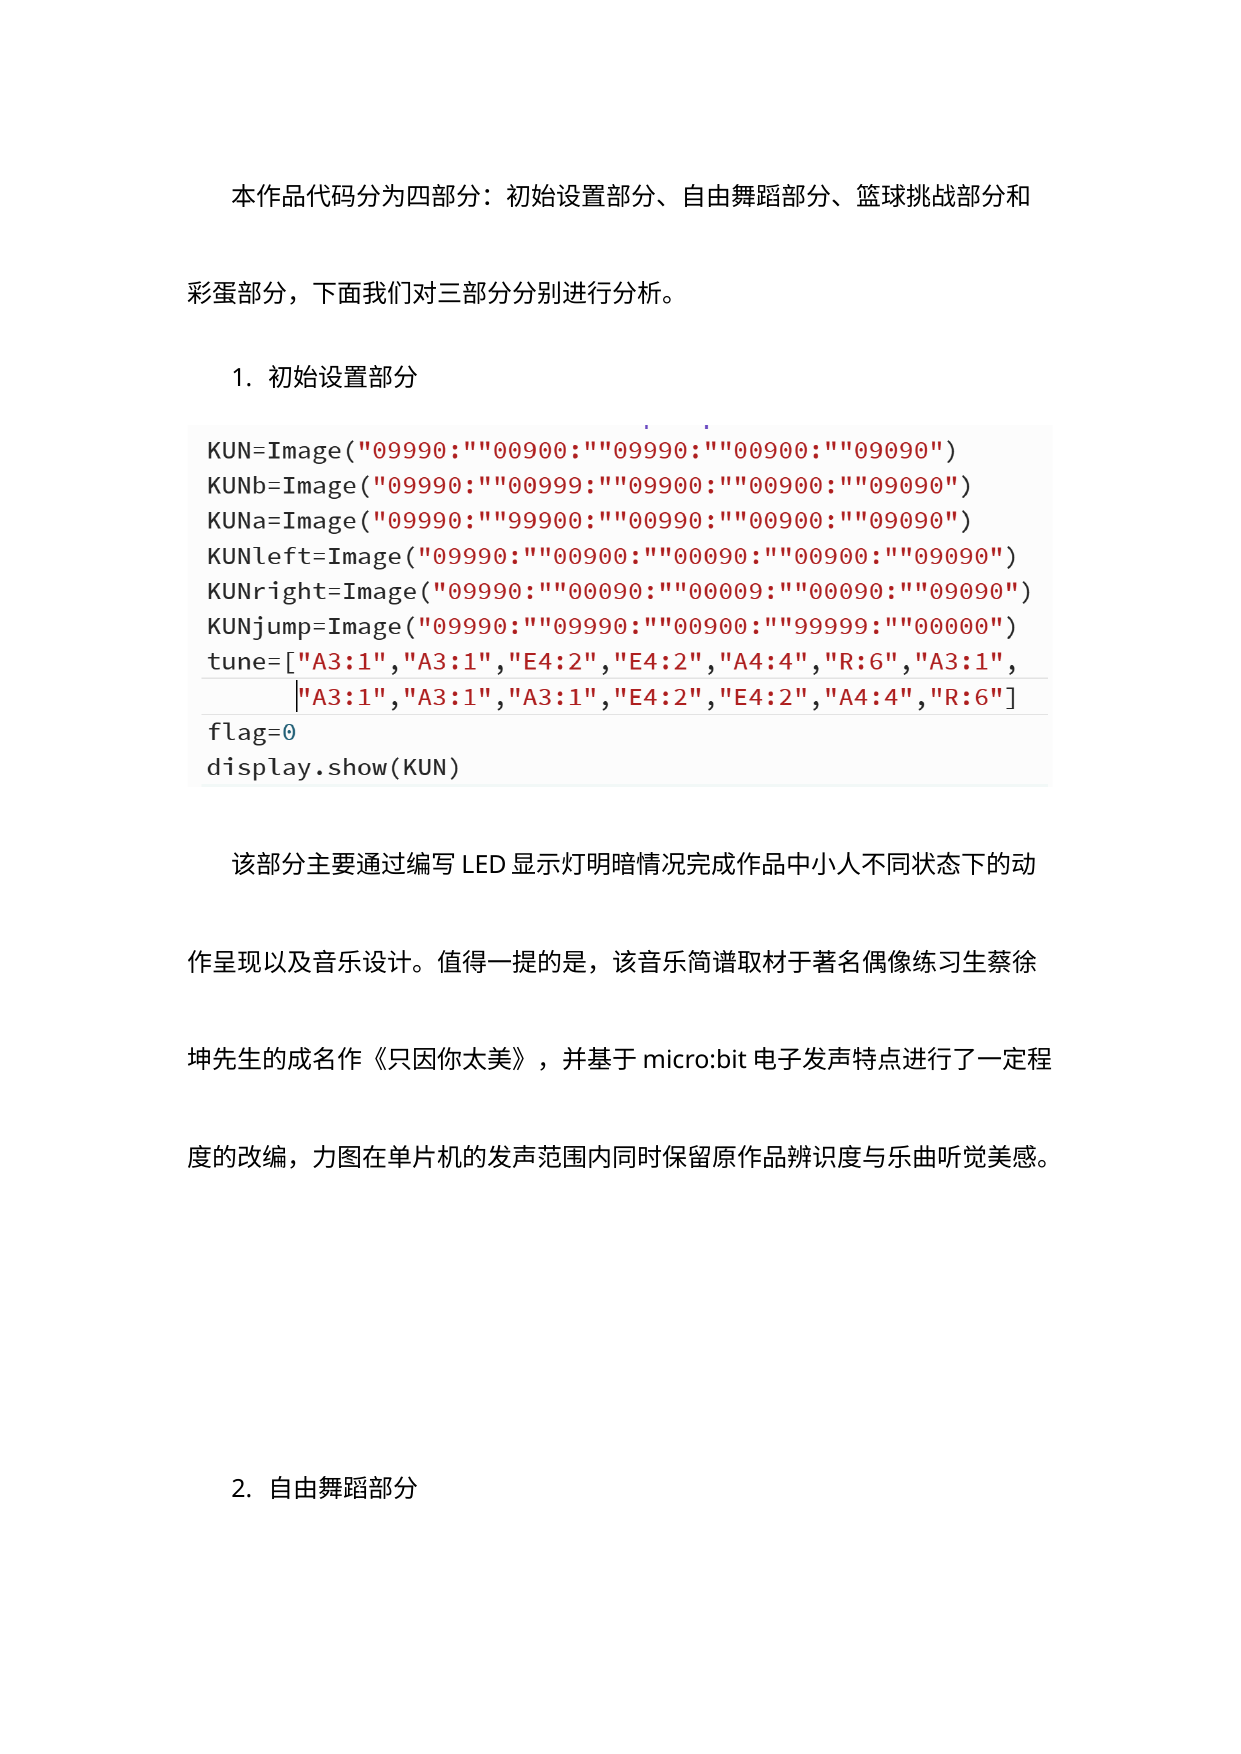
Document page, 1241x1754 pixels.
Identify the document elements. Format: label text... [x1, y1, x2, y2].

list 自由舞蹈部分 [231, 1454, 1053, 1519]
text 该部分主要通过编写LED显示灯明暗情况完成作品中小人不同状态下的动作呈现以及音乐设计。值得一提的是，该音乐简谱取材于著名偶像练习生蔡徐坤先生的成名作《只因你太美》，并基于micro:bit电子发声特点进行了一定程度的改编，力图在单片机的发声范围内同时保留原作品辨识度与乐曲听觉美感。 [187, 831, 1053, 1188]
picture [187, 425, 1053, 787]
text 本作品代码分为四部分：初始设置部分、自由舞蹈部分、篮球挑战部分和彩蛋部分，下面我们对三部分分别进行分析。 [187, 162, 1053, 324]
list 初始设置部分 [231, 343, 1053, 408]
